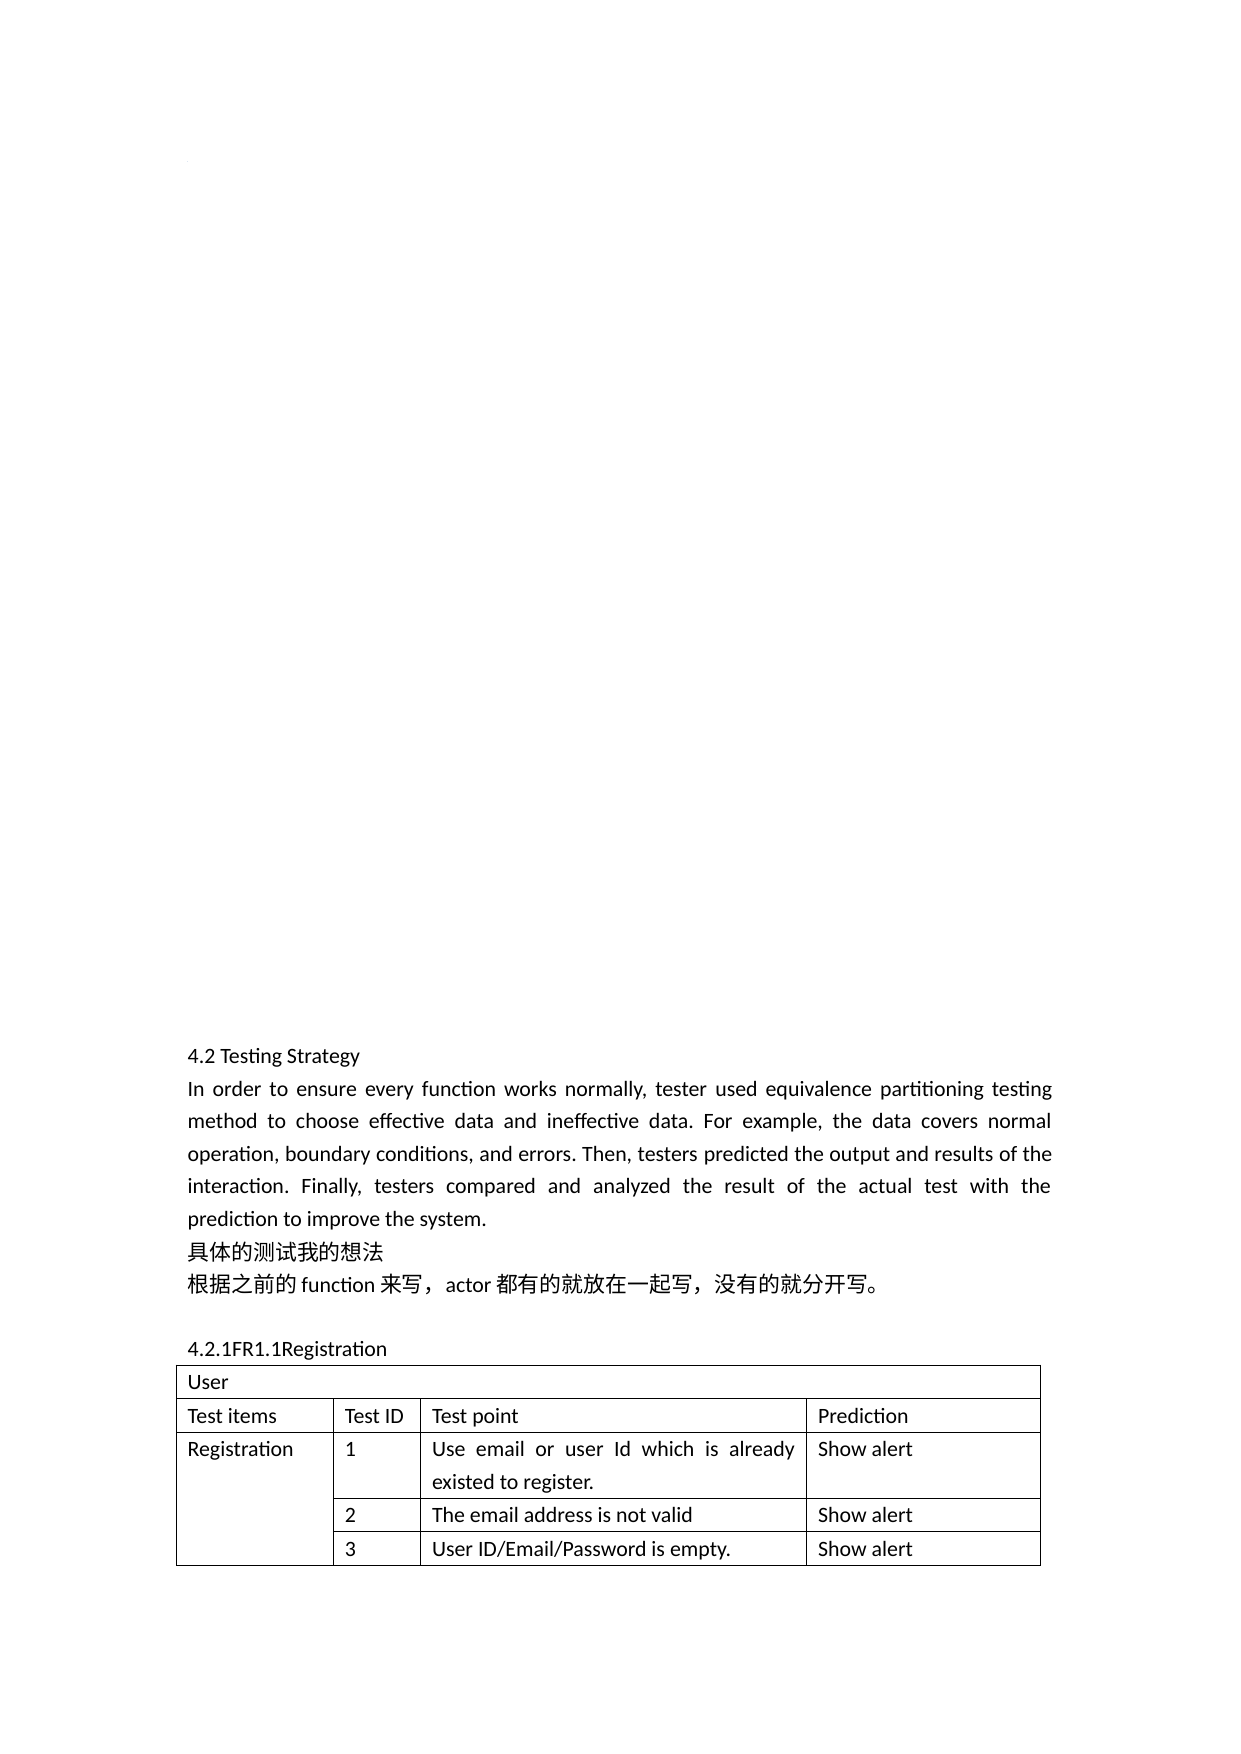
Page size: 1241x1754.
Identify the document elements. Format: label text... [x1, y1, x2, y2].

table_cell The email address is not valid [421, 1499, 806, 1531]
text 4.2 Testing Strategy [187, 1039, 1053, 1072]
table_cell Show alert [807, 1532, 1040, 1565]
table_cell Show alert [807, 1499, 1040, 1531]
table_cell 3 [334, 1532, 420, 1565]
table_cell Test items [177, 1399, 333, 1432]
text 具体的测试我的想法 [187, 1234, 1053, 1267]
table_cell Use email or user Id which is already existed to register. [421, 1433, 806, 1498]
table_cell Show alert [807, 1433, 1040, 1498]
table_header User [177, 1366, 1040, 1398]
table_cell Test point [421, 1399, 806, 1432]
table_cell Test ID [334, 1399, 420, 1432]
table_cell Registration [177, 1433, 333, 1565]
text In order to ensure every function works normally, tester used equivalence partitioning testing method to choose effective data and ineffective data. For example, the data covers normal operation, boundary conditions, and errors. Then, testers predicted the output and results of the interaction. Finally, testers compared and analyzed the result of the actual test with the prediction to improve the system. [187, 1072, 1053, 1234]
table_cell 1 [334, 1433, 420, 1498]
table_cell Prediction [807, 1399, 1040, 1432]
text 根据之前的function来写，actor都有的就放在一起写，没有的就分开写。 [187, 1267, 1053, 1299]
table_cell User ID/Email/Password is empty. [421, 1532, 806, 1565]
text 4.2.1FR1.1Registration [187, 1332, 1053, 1364]
table_cell 2 [334, 1499, 420, 1531]
